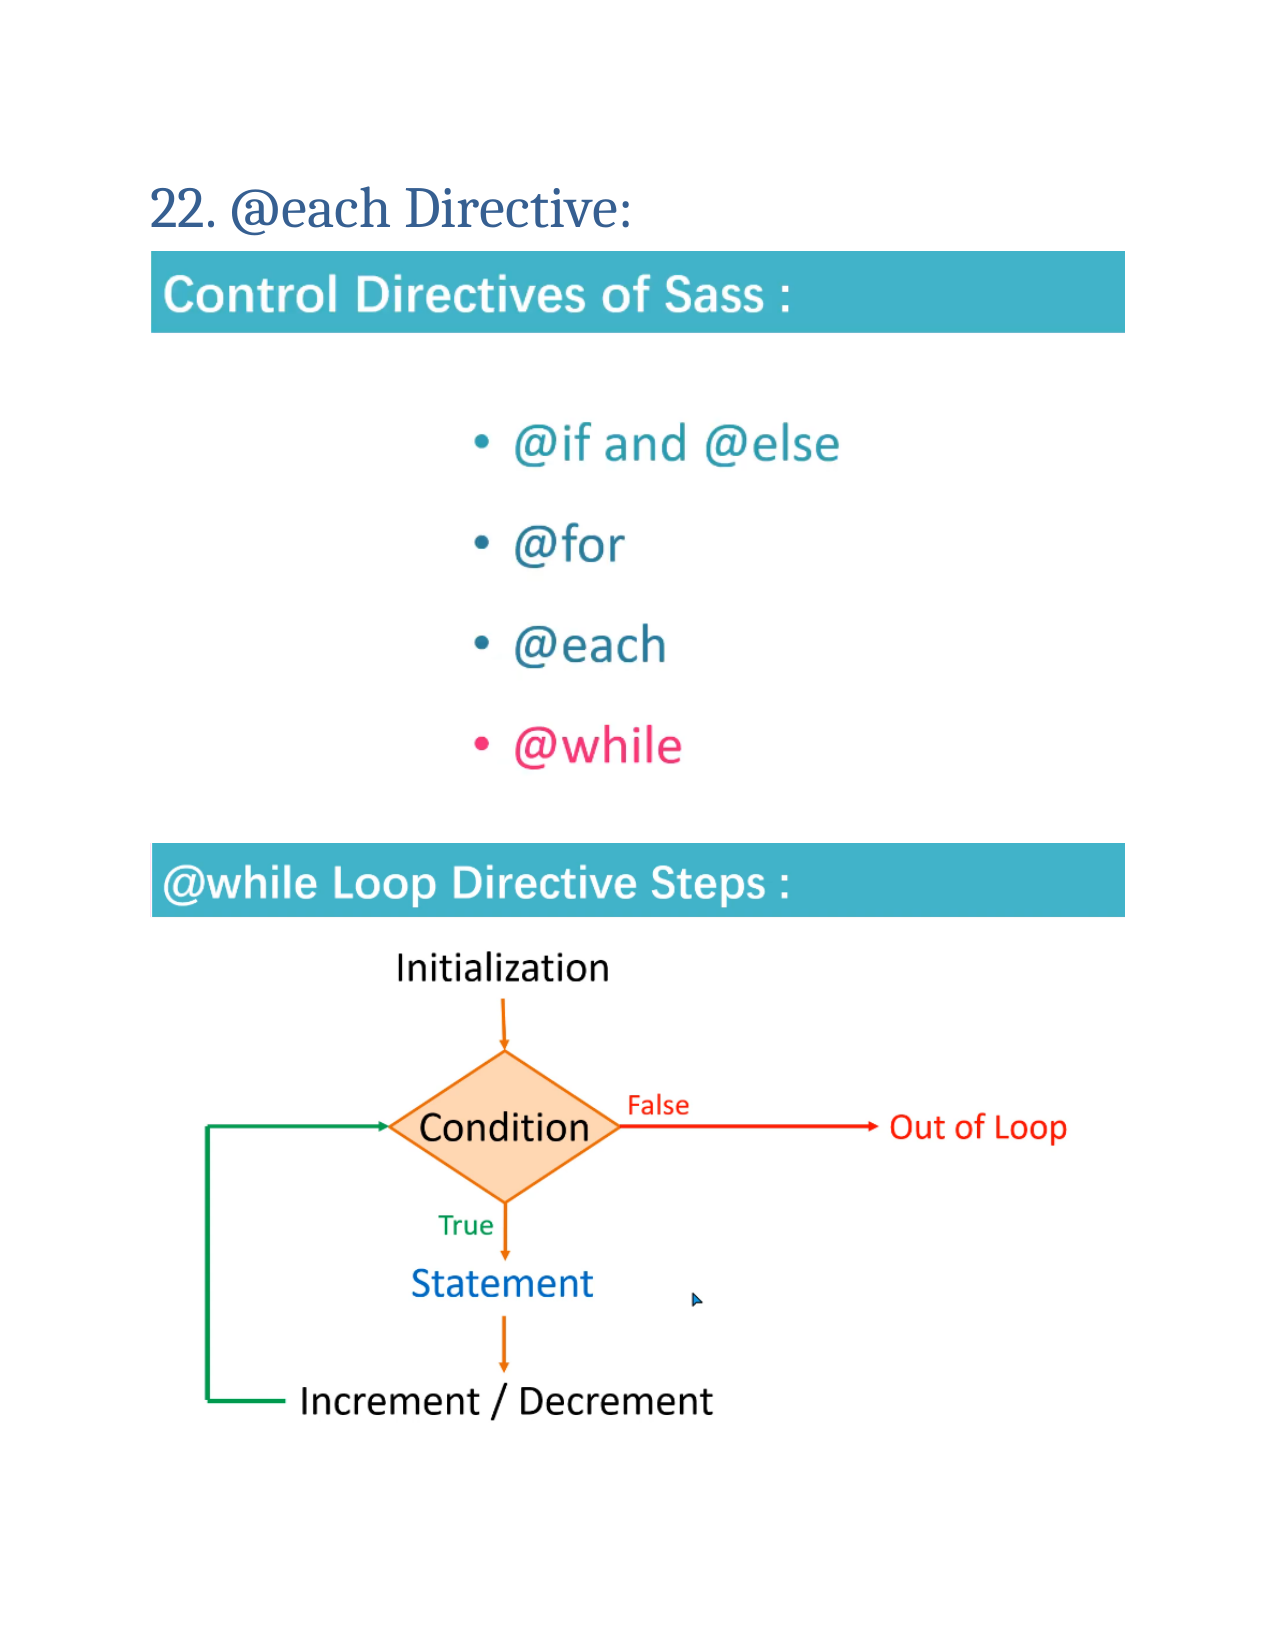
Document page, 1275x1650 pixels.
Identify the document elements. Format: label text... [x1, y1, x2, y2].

subtitle 22. @each Directive: [150, 175, 1125, 242]
picture [150, 251, 1125, 819]
picture [150, 843, 1125, 1444]
